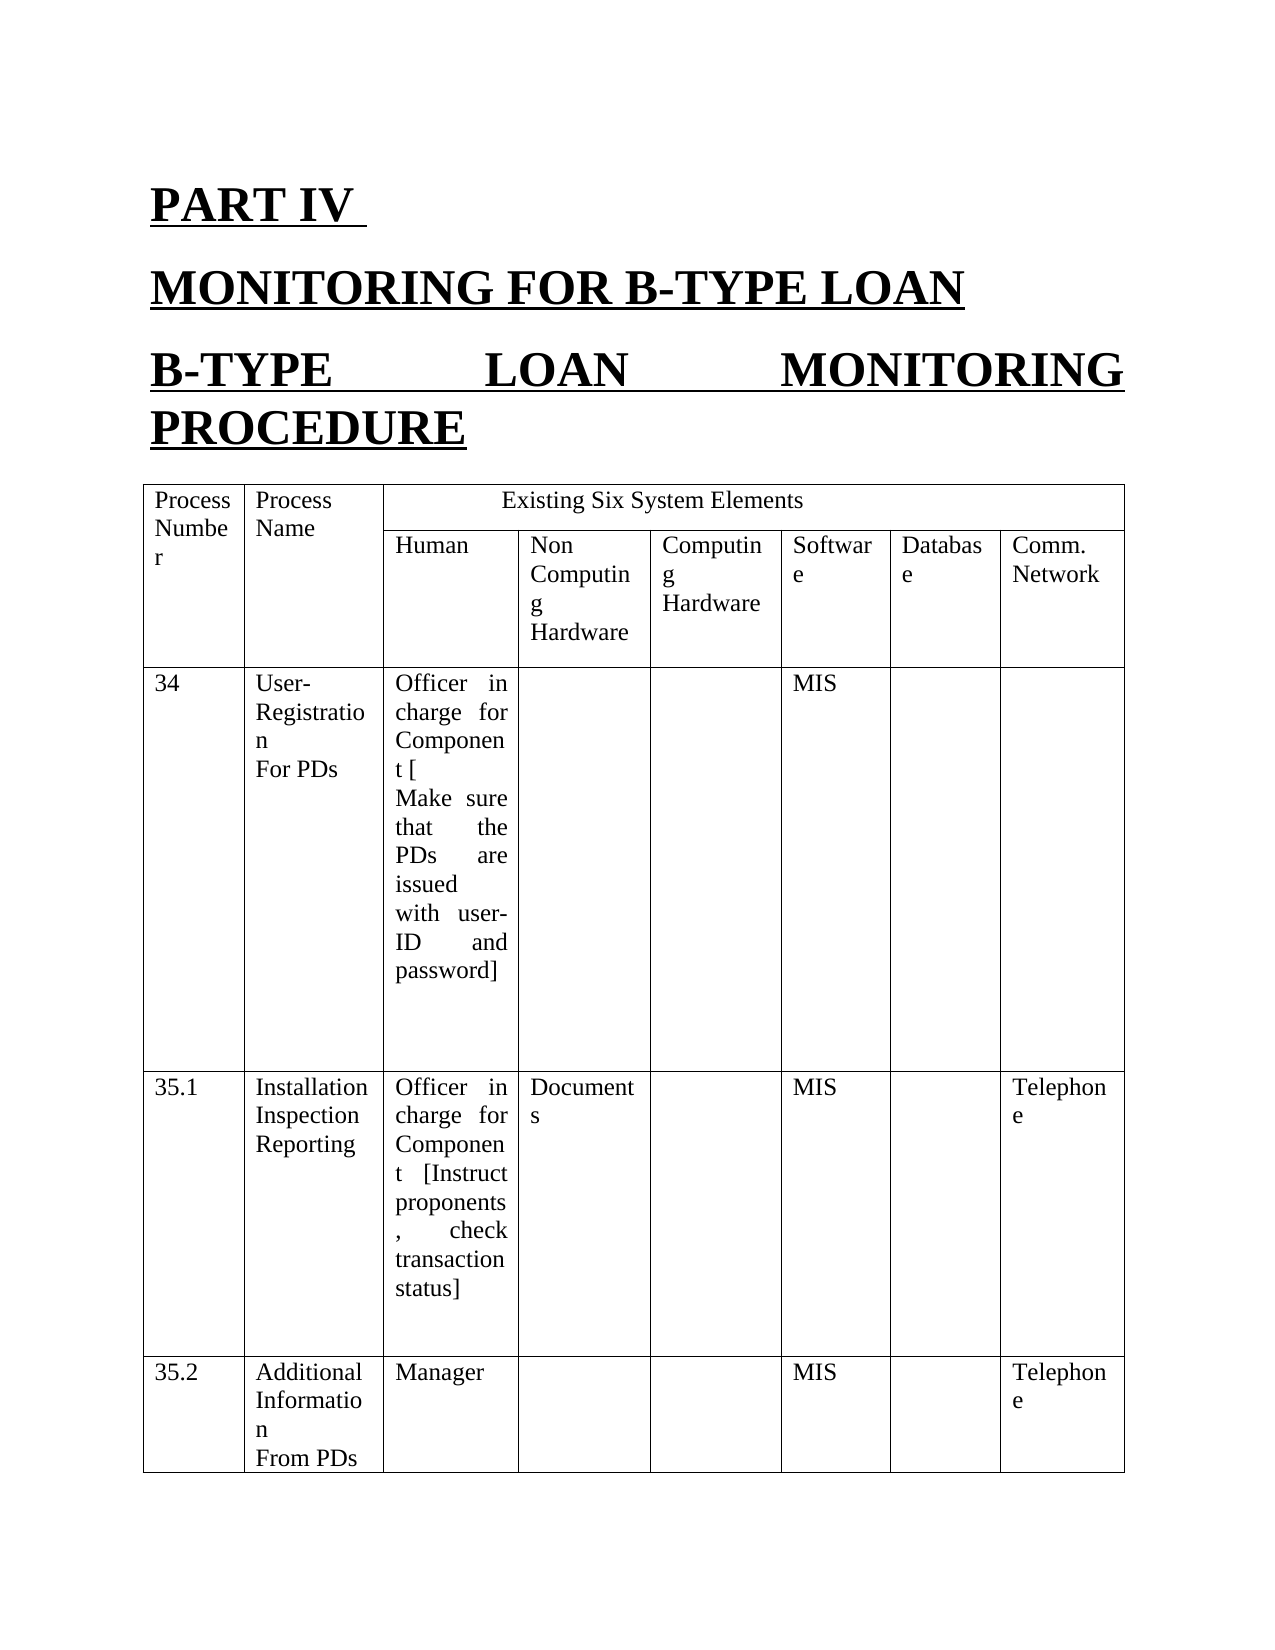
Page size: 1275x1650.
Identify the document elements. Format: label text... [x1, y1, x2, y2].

table_cell Installation Inspection Reporting [245, 1072, 383, 1356]
table_cell Human [384, 531, 518, 667]
subtitle B-type Loan Monitoring Procedure [150, 340, 1125, 390]
table_cell Additional Information From PDs [245, 1357, 383, 1472]
table_cell [891, 668, 1000, 1071]
table_cell [651, 1072, 781, 1356]
table_header Process Name [245, 485, 383, 667]
table_header Process Number [144, 485, 244, 667]
table_cell Telephone [1001, 1072, 1124, 1356]
table_cell [891, 1072, 1000, 1356]
subtitle B-type Loan Monitoring Procedure [150, 392, 1125, 455]
table_cell Software [782, 531, 890, 667]
table_cell Officer in charge for Component [ Make sure that the PDs are issued with user-ID and password] [384, 668, 518, 1071]
table_cell [519, 1357, 650, 1472]
table_cell Database [891, 531, 1000, 667]
table_cell [1001, 668, 1124, 1071]
subtitle Part IV [150, 175, 1125, 232]
table_cell Officer in charge for Component [Instruct proponents, check transaction status] [384, 1072, 518, 1356]
table_cell Telephone [1001, 1357, 1124, 1472]
table_cell 35.1 [144, 1072, 244, 1356]
table_cell Comm. Network [1001, 531, 1124, 667]
table_cell [651, 1357, 781, 1472]
table_cell 34 [144, 668, 244, 1071]
table_cell [891, 1357, 1000, 1472]
table_header Existing Six System Elements [384, 485, 1124, 529]
table_cell MIS [782, 1072, 890, 1356]
table_cell Documents [519, 1072, 650, 1356]
table_cell User-Registration For PDs [245, 668, 383, 1071]
table_cell Computing Hardware [651, 531, 781, 667]
table_cell Manager [384, 1357, 518, 1472]
table_cell [519, 668, 650, 1071]
table_cell [651, 668, 781, 1071]
table_cell MIS [782, 668, 890, 1071]
subtitle Monitoring for B-Type Loan [150, 257, 1125, 315]
table_cell MIS [782, 1357, 890, 1472]
table_cell Non Computing Hardware [519, 531, 650, 667]
table_cell 35.2 [144, 1357, 244, 1472]
